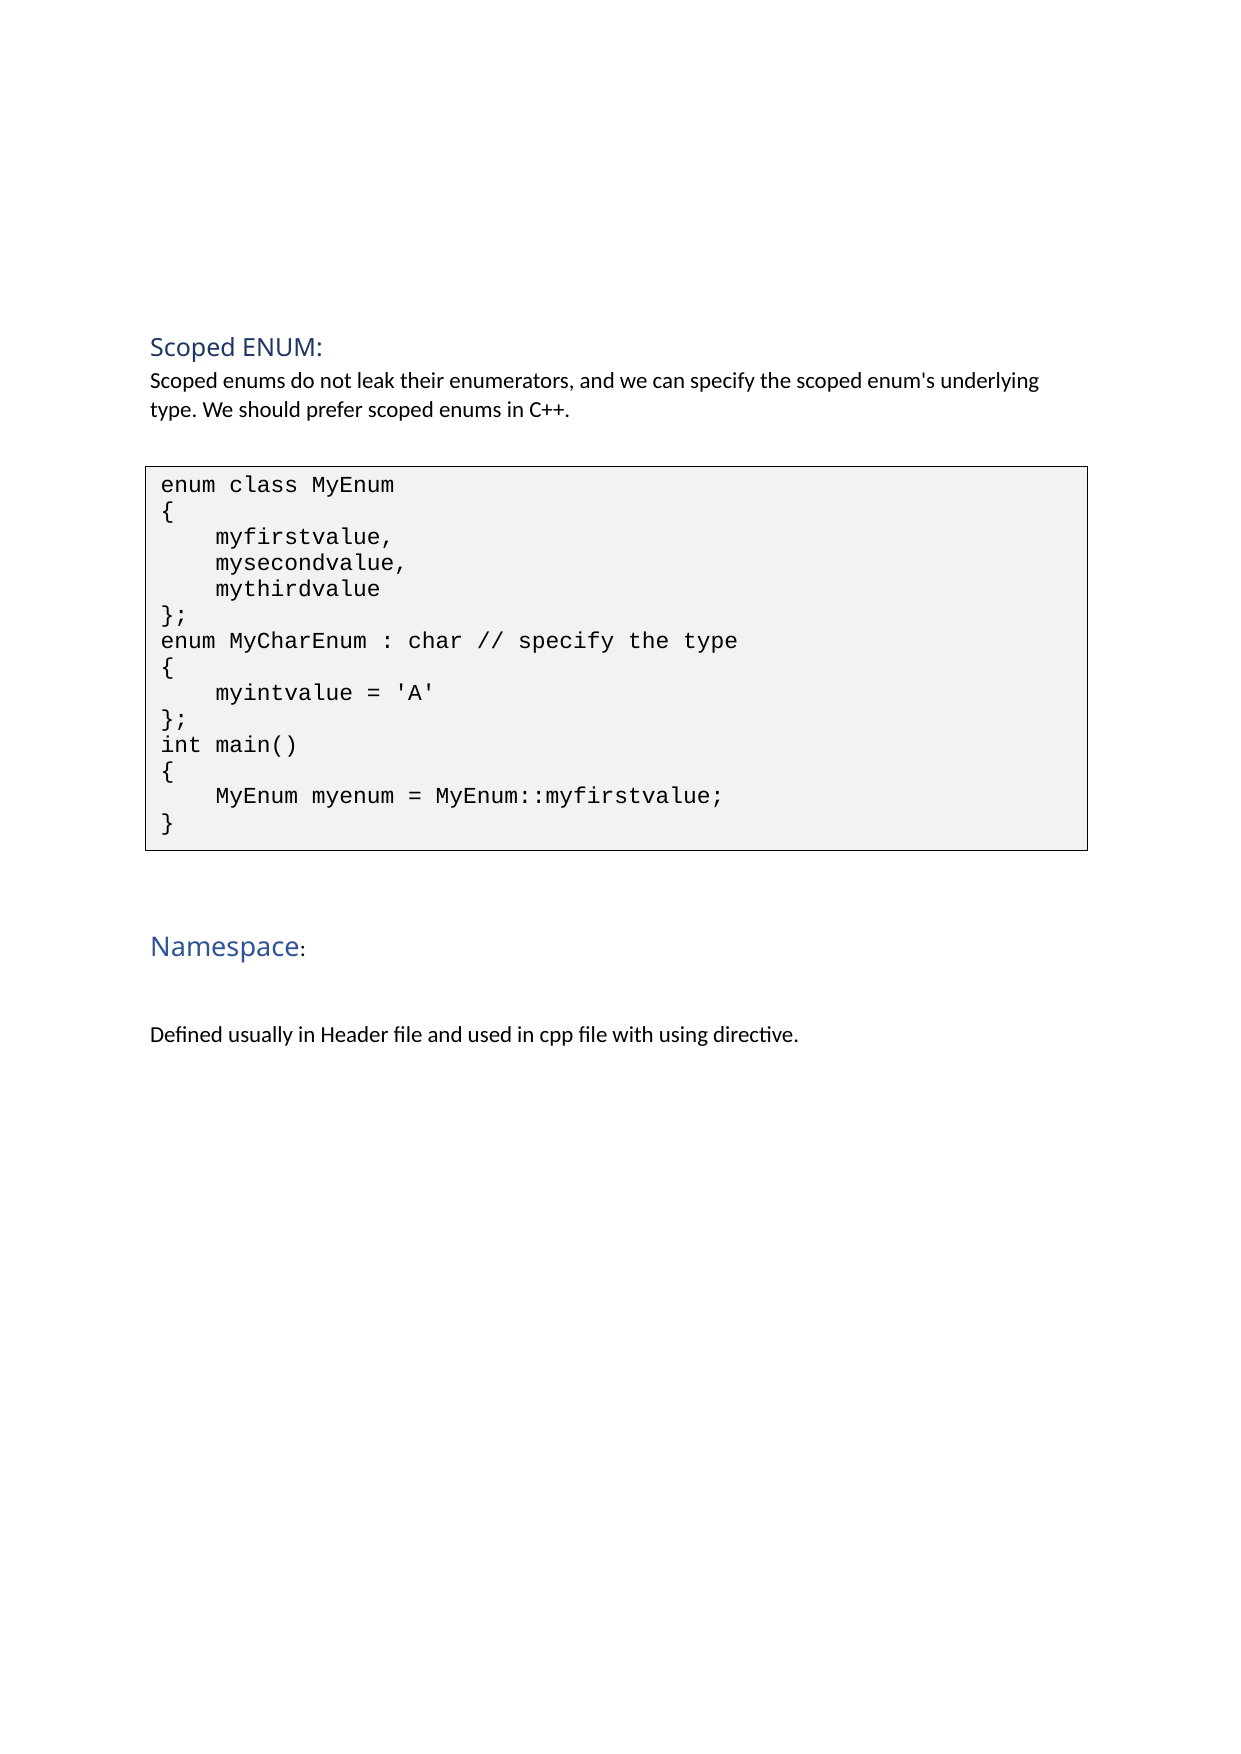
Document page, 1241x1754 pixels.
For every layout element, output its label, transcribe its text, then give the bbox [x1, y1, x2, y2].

text Scoped enums do not leak their enumerators, and we can specify the scoped enum's underlying type. We should prefer scoped enums in C++. [150, 367, 1090, 423]
text Namespace: [150, 927, 1090, 964]
subtitle Scoped ENUM: [150, 330, 1090, 364]
text Defined usually in Header file and used in cpp file with using directive. [150, 1020, 1090, 1048]
